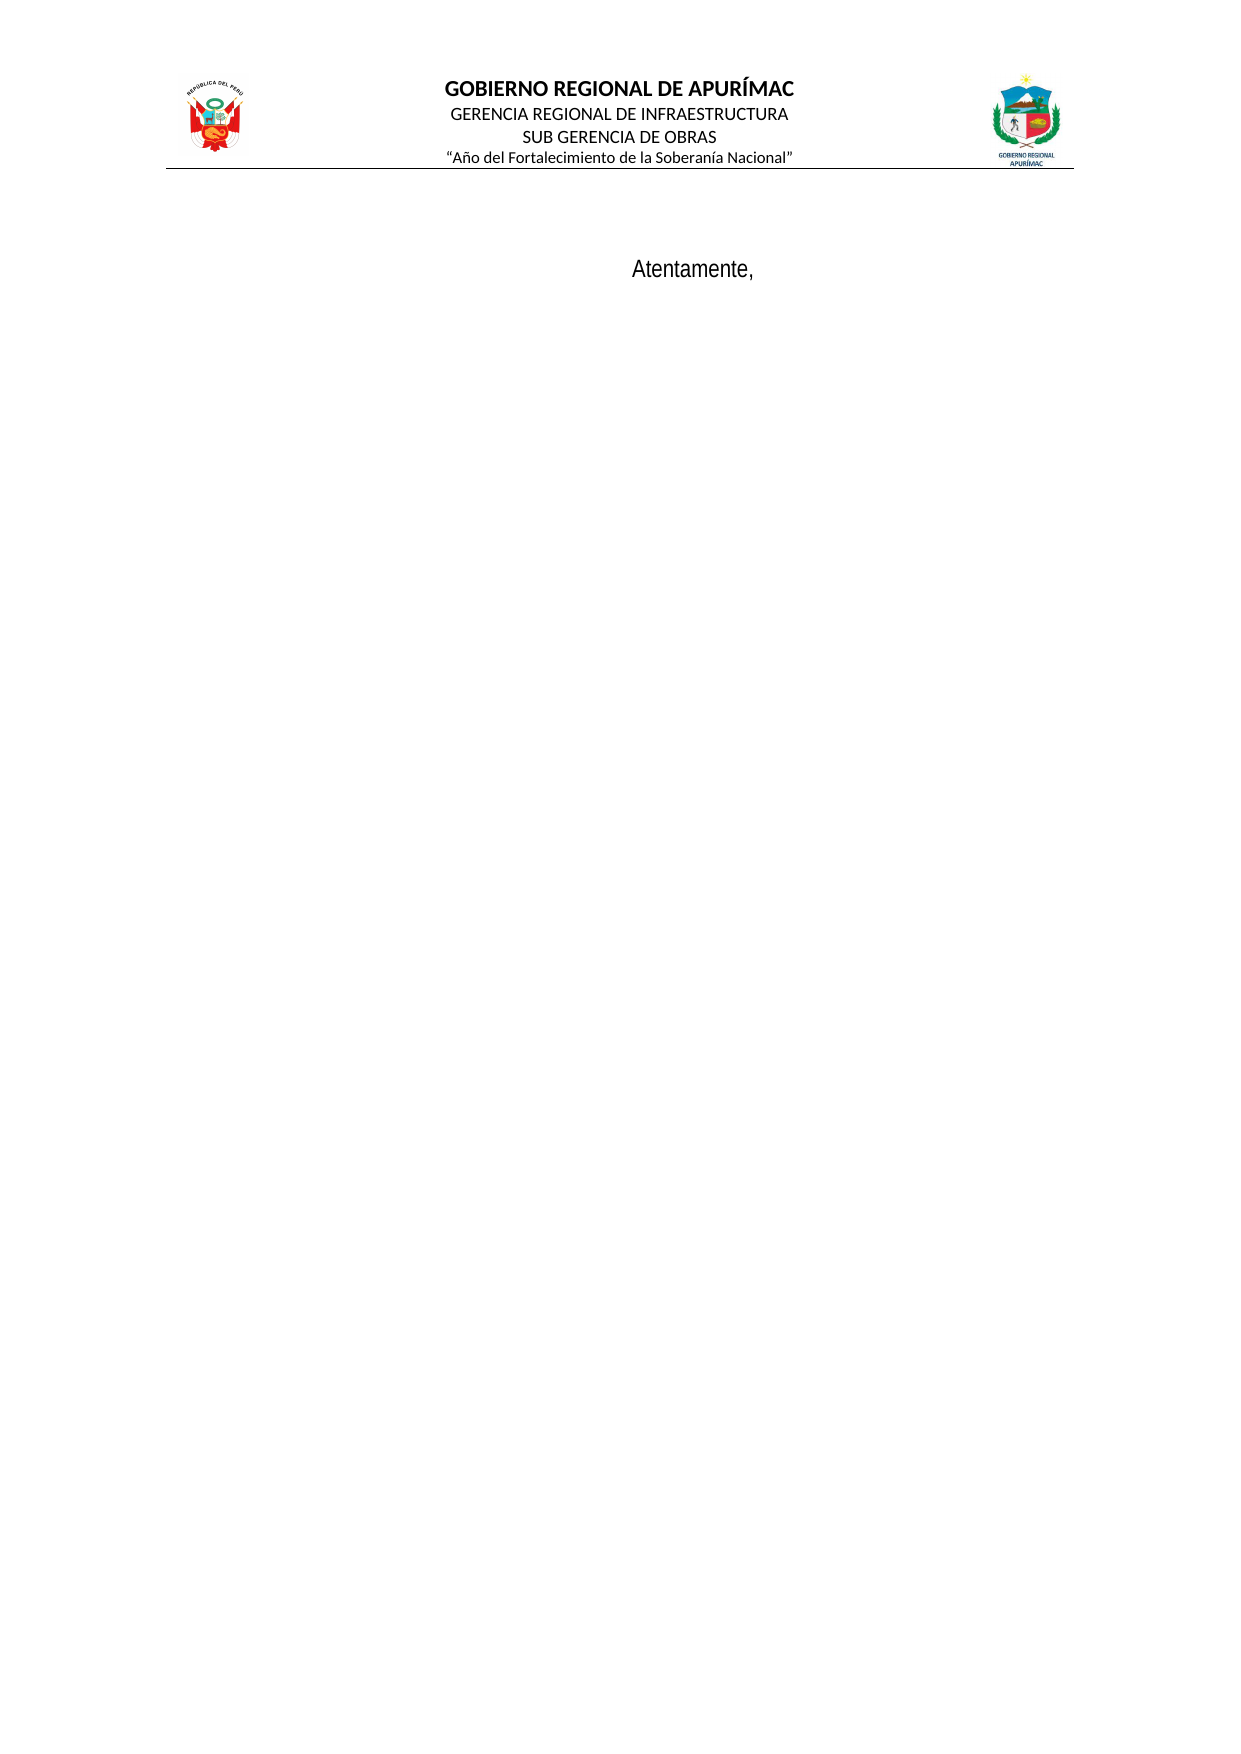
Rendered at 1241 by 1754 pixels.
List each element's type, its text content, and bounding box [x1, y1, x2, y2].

text Atentamente, [177, 254, 1063, 283]
picture [989, 73, 1063, 167]
picture [177, 73, 249, 156]
